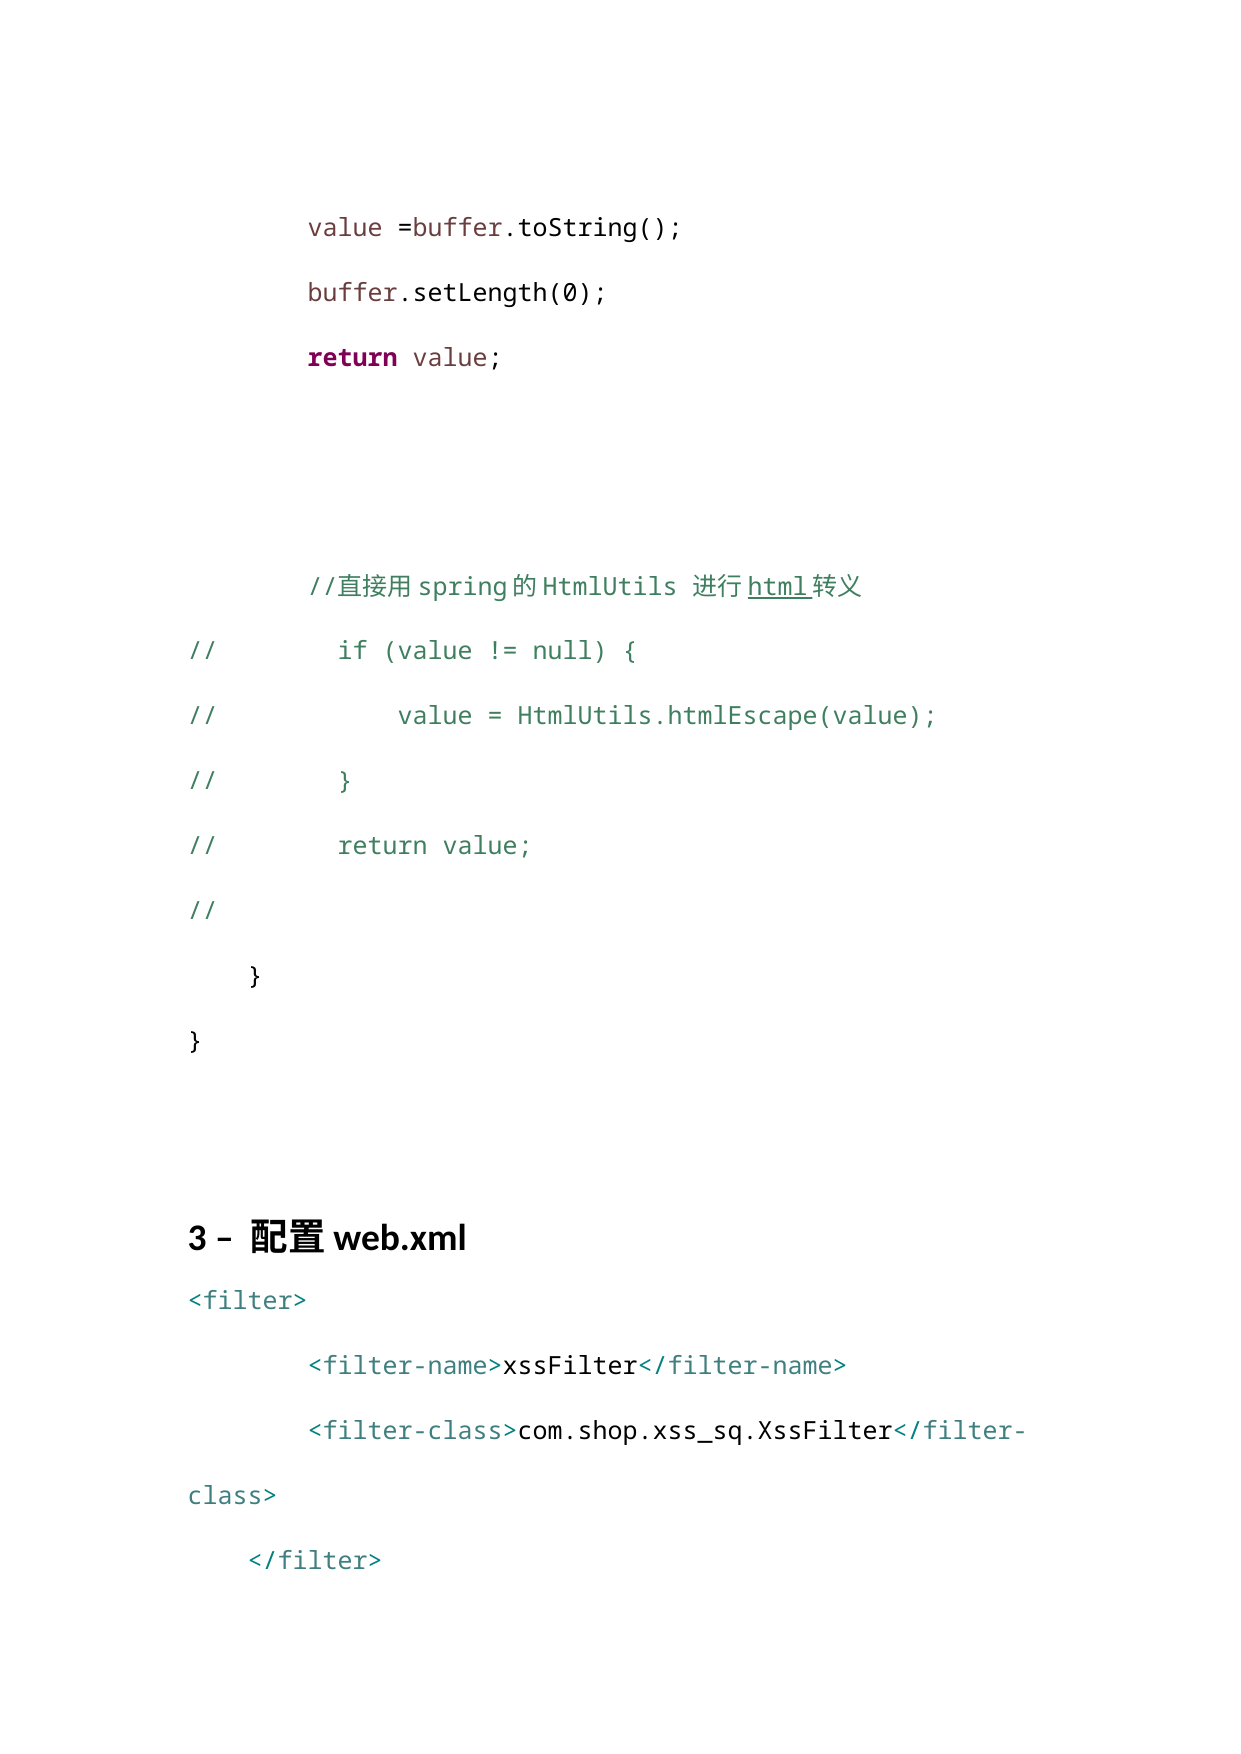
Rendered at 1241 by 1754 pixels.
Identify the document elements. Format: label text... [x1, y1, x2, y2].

text return value; [187, 324, 1053, 389]
text </filter> [187, 1527, 1053, 1592]
text //直接用spring的HtmlUtils 进行html转义 [187, 552, 1053, 617]
text // } [187, 747, 1053, 812]
text } [187, 1007, 1053, 1072]
text <filter-name>xssFilter</filter-name> [187, 1332, 1053, 1397]
text } [187, 942, 1053, 1007]
text 3 – 配置web.xml [187, 1202, 1053, 1267]
text // [187, 877, 1053, 942]
text // if (value != null) { [187, 617, 1053, 682]
text value =buffer.toString(); [187, 194, 1053, 259]
text // value = HtmlUtils.htmlEscape(value); [187, 682, 1053, 747]
text <filter> [187, 1267, 1053, 1332]
text // return value; [187, 812, 1053, 877]
text <filter-class>com.shop.xss_sq.XssFilter</filter-class> [187, 1397, 1053, 1527]
text buffer.setLength(0); [187, 259, 1053, 324]
